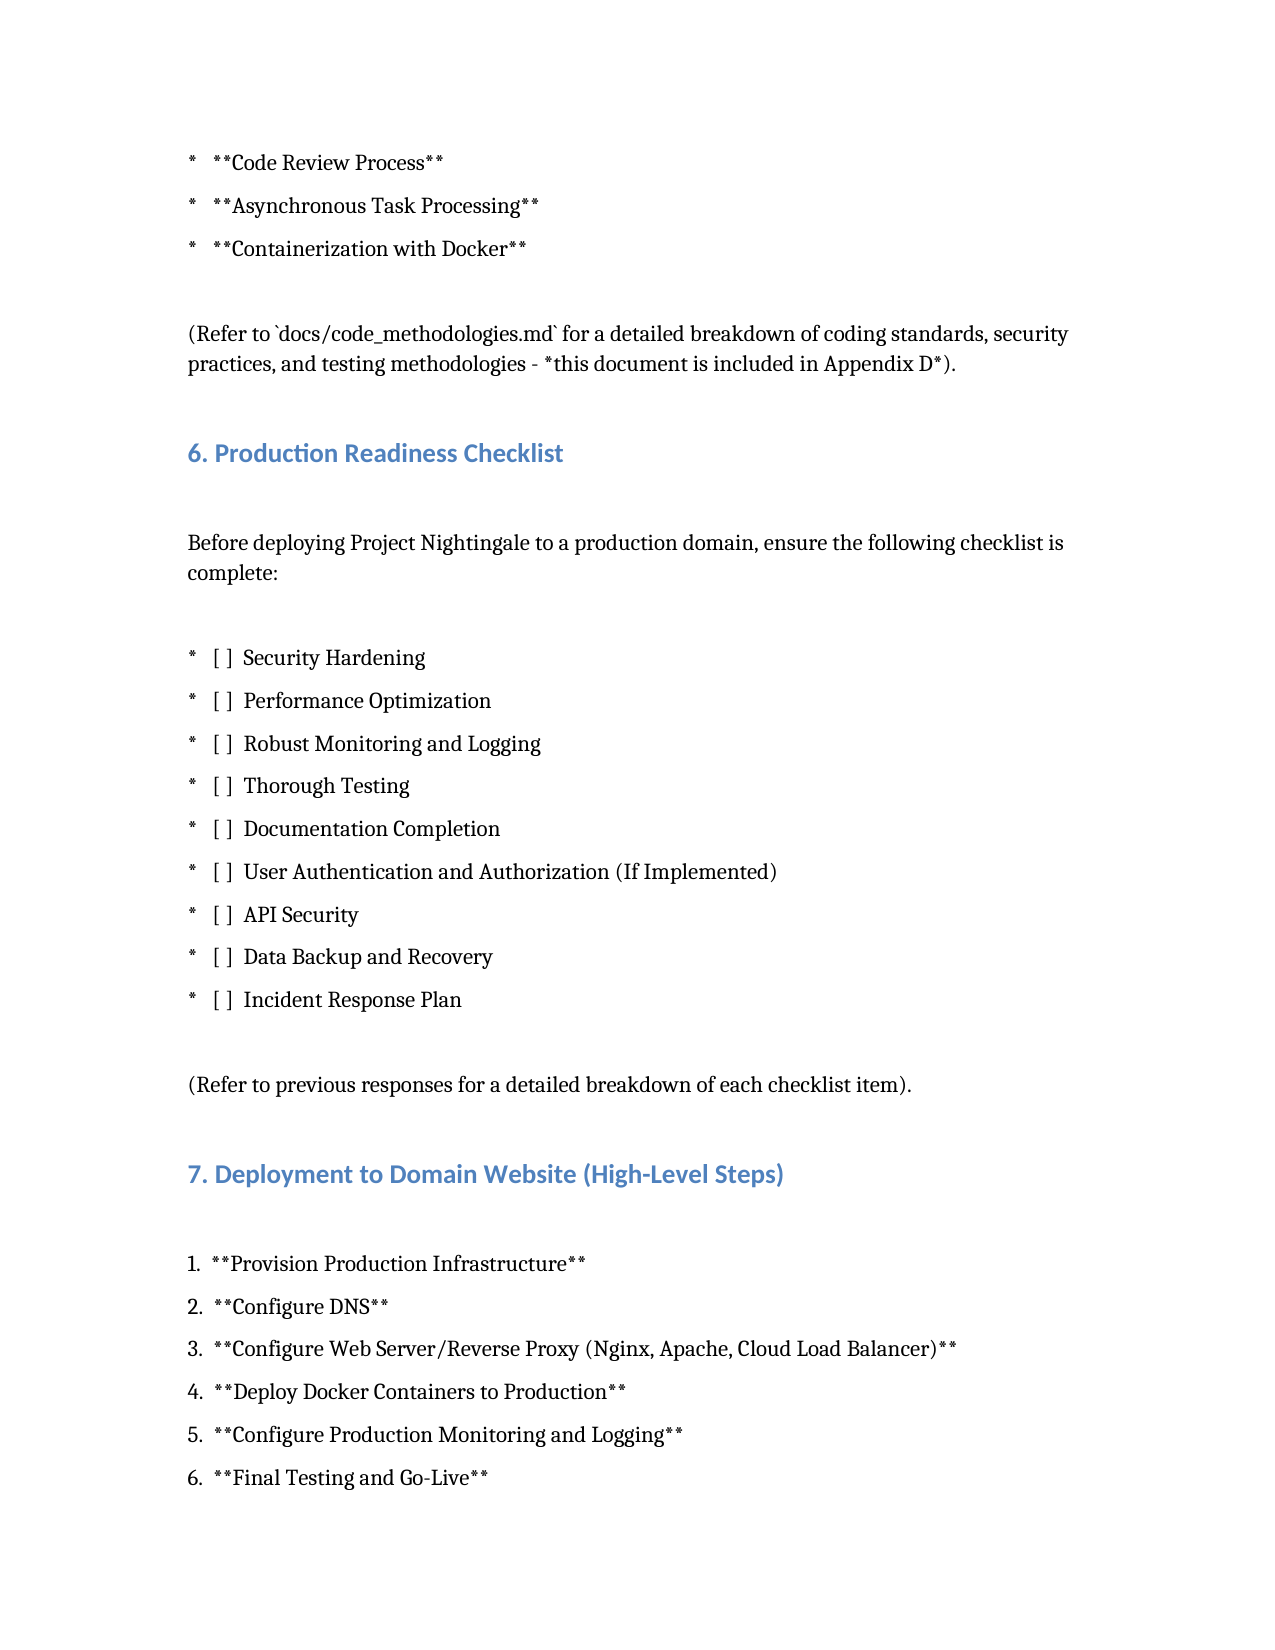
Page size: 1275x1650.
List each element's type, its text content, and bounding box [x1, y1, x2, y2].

text * [ ] Security Hardening [187, 645, 1087, 672]
text (Refer to previous responses for a detailed breakdown of each checklist item). [187, 1072, 1087, 1099]
text Before deploying Project Nightingale to a production domain, ensure the following checklist is complete: [187, 529, 1087, 586]
subtitle 7. Deployment to Domain Website (High-Level Steps) [187, 1158, 1087, 1191]
text * **Containerization with Docker** [187, 235, 1087, 262]
subtitle 6. Production Readiness Checklist [187, 436, 1087, 469]
text * **Asynchronous Task Processing** [187, 193, 1087, 219]
text * [ ] Data Backup and Recovery [187, 944, 1087, 971]
text * **Code Review Process** [187, 150, 1087, 176]
text * [ ] User Authentication and Authorization (If Implemented) [187, 859, 1087, 885]
text * [ ] Documentation Completion [187, 816, 1087, 842]
text * [ ] Thorough Testing [187, 773, 1087, 800]
text * [ ] Performance Optimization [187, 688, 1087, 714]
text 6. **Final Testing and Go-Live** [187, 1464, 1087, 1491]
text * [ ] Incident Response Plan [187, 987, 1087, 1013]
text 1. **Provision Production Infrastructure** [187, 1251, 1087, 1277]
text 4. **Deploy Docker Containers to Production** [187, 1379, 1087, 1405]
text (Refer to `docs/code_methodologies.md` for a detailed breakdown of coding standards, security practices, and testing methodologies - *this document is included in Appendix D*). [187, 321, 1087, 377]
text * [ ] Robust Monitoring and Logging [187, 731, 1087, 757]
text * [ ] API Security [187, 901, 1087, 928]
text 5. **Configure Production Monitoring and Logging** [187, 1422, 1087, 1448]
text 3. **Configure Web Server/Reverse Proxy (Nginx, Apache, Cloud Load Balancer)** [187, 1336, 1087, 1363]
text 2. **Configure DNS** [187, 1293, 1087, 1320]
